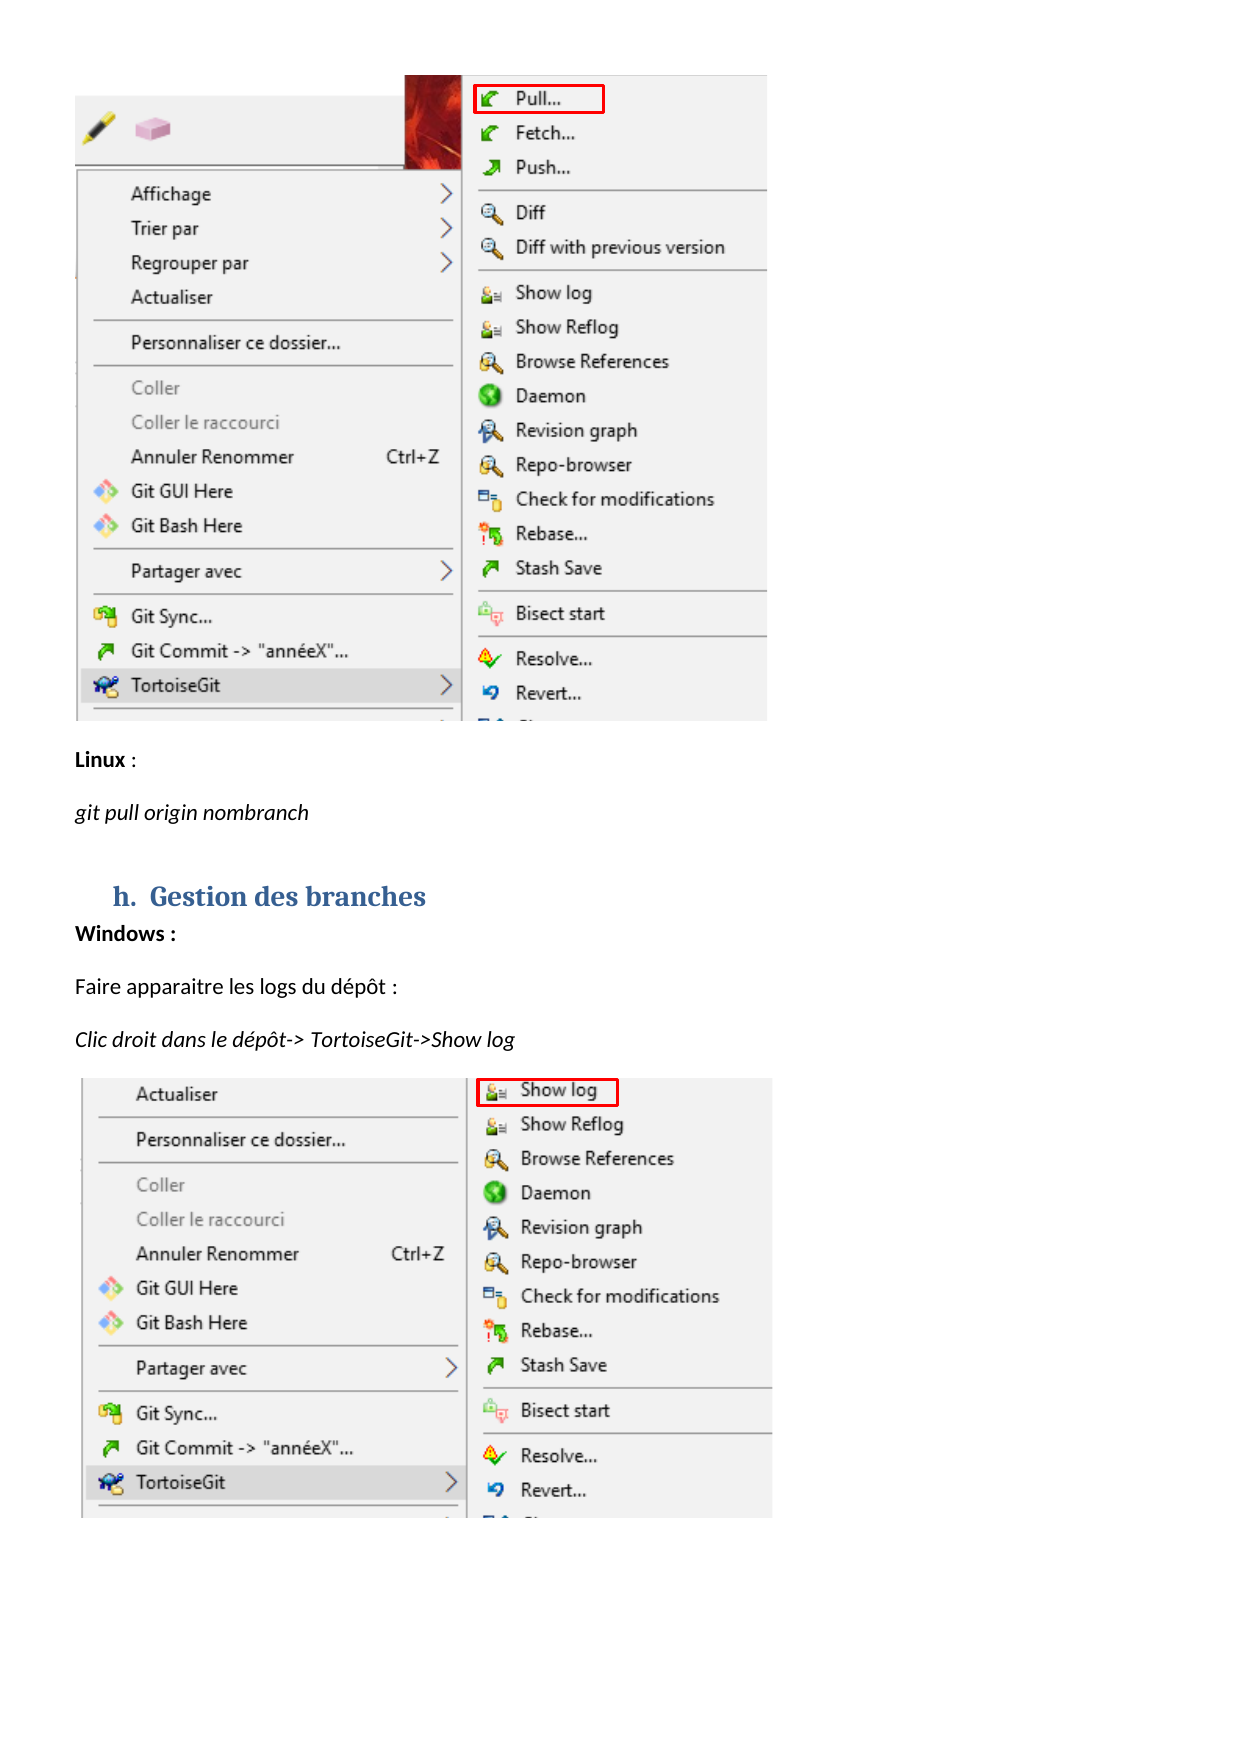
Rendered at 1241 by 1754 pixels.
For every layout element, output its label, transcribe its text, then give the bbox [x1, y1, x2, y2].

text Clic droit dans le dépôt-> TortoiseGit->Show log [75, 1025, 1165, 1053]
picture [80, 1078, 773, 1518]
subtitle Gestion des branches [112, 881, 1165, 914]
text Windows : [75, 919, 1165, 947]
text Linux : [75, 745, 1165, 773]
picture [75, 75, 768, 721]
picture [480, 1081, 616, 1104]
text git pull origin nombranch [75, 798, 1165, 826]
text Faire apparaitre les logs du dépôt : [75, 972, 1165, 1000]
